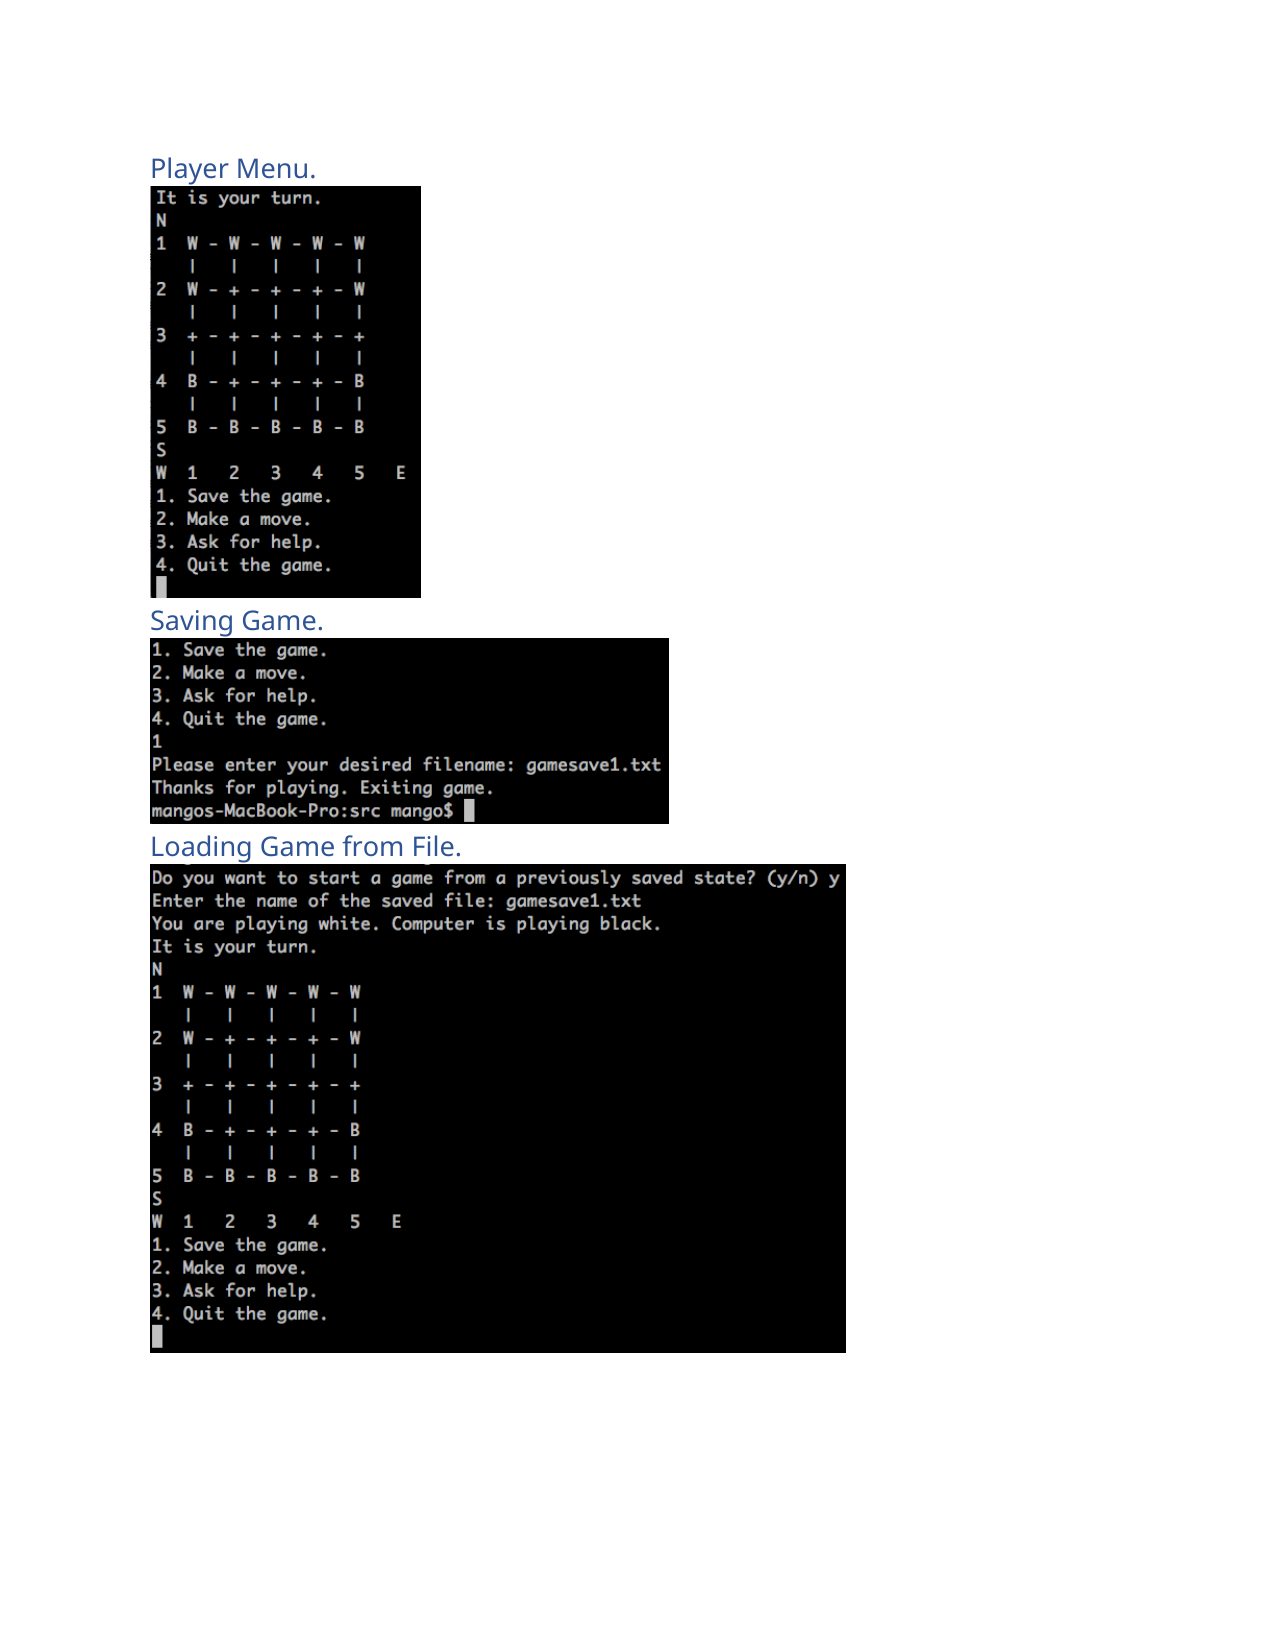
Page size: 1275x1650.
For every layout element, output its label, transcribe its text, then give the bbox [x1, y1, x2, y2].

picture [150, 864, 846, 1353]
picture [150, 186, 421, 598]
picture [150, 638, 669, 824]
subtitle Player Menu. [150, 150, 1125, 187]
subtitle Saving Game. [150, 601, 1125, 638]
subtitle Loading Game from File. [150, 828, 1125, 865]
